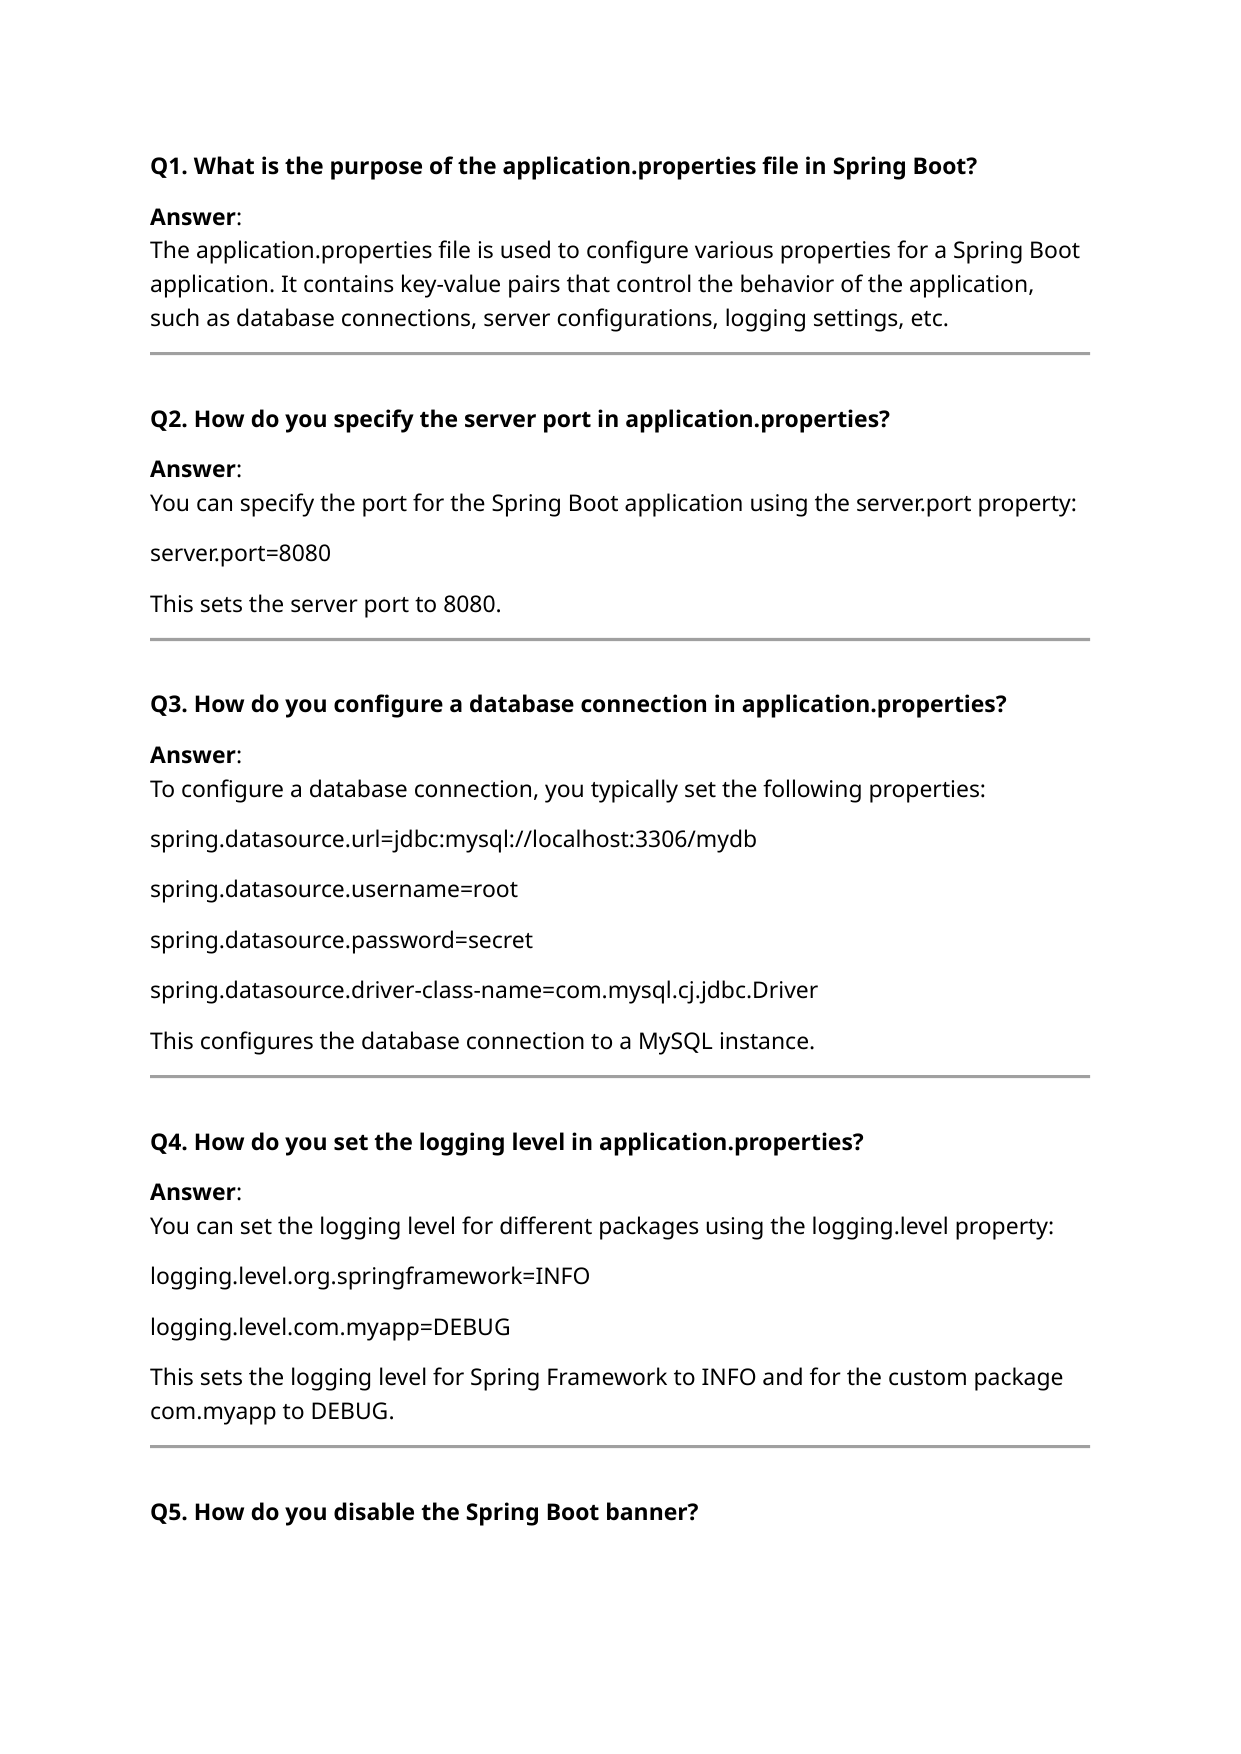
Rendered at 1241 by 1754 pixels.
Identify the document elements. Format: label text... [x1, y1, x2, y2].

text Q2. How do you specify the server port in application.properties? [150, 402, 1090, 434]
text spring.datasource.username=root [150, 873, 1090, 904]
text Answer: You can specify the port for the Spring Boot application using the server.port property: [150, 453, 1090, 518]
text server.port=8080 [150, 537, 1090, 568]
text Answer: The application.properties file is used to configure various properties for a Spring Boot application. It contains key-value pairs that control the behavior of the application, such as database connections, server configurations, logging settings, etc. [150, 200, 1090, 333]
text spring.datasource.driver-class-name=com.mysql.cj.jdbc.Driver [150, 974, 1090, 1005]
text spring.datasource.password=secret [150, 924, 1090, 955]
text logging.level.com.myapp=DEBUG [150, 1310, 1090, 1342]
text Q3. How do you configure a database connection in application.properties? [150, 688, 1090, 719]
text logging.level.org.springframework=INFO [150, 1260, 1090, 1291]
text Q5. How do you disable the Spring Boot banner? [150, 1495, 1090, 1527]
text Q4. How do you set the logging level in application.properties? [150, 1125, 1090, 1157]
text This sets the logging level for Spring Framework to INFO and for the custom package com.myapp to DEBUG. [150, 1361, 1090, 1426]
text This configures the database connection to a MySQL instance. [150, 1024, 1090, 1056]
text This sets the server port to 8080. [150, 587, 1090, 619]
text Answer: You can set the logging level for different packages using the logging.level property: [150, 1176, 1090, 1241]
text spring.datasource.url=jdbc:mysql://localhost:3306/mydb [150, 823, 1090, 854]
text Answer: To configure a database connection, you typically set the following properties: [150, 739, 1090, 804]
text Q1. What is the purpose of the application.properties file in Spring Boot? [150, 150, 1090, 181]
